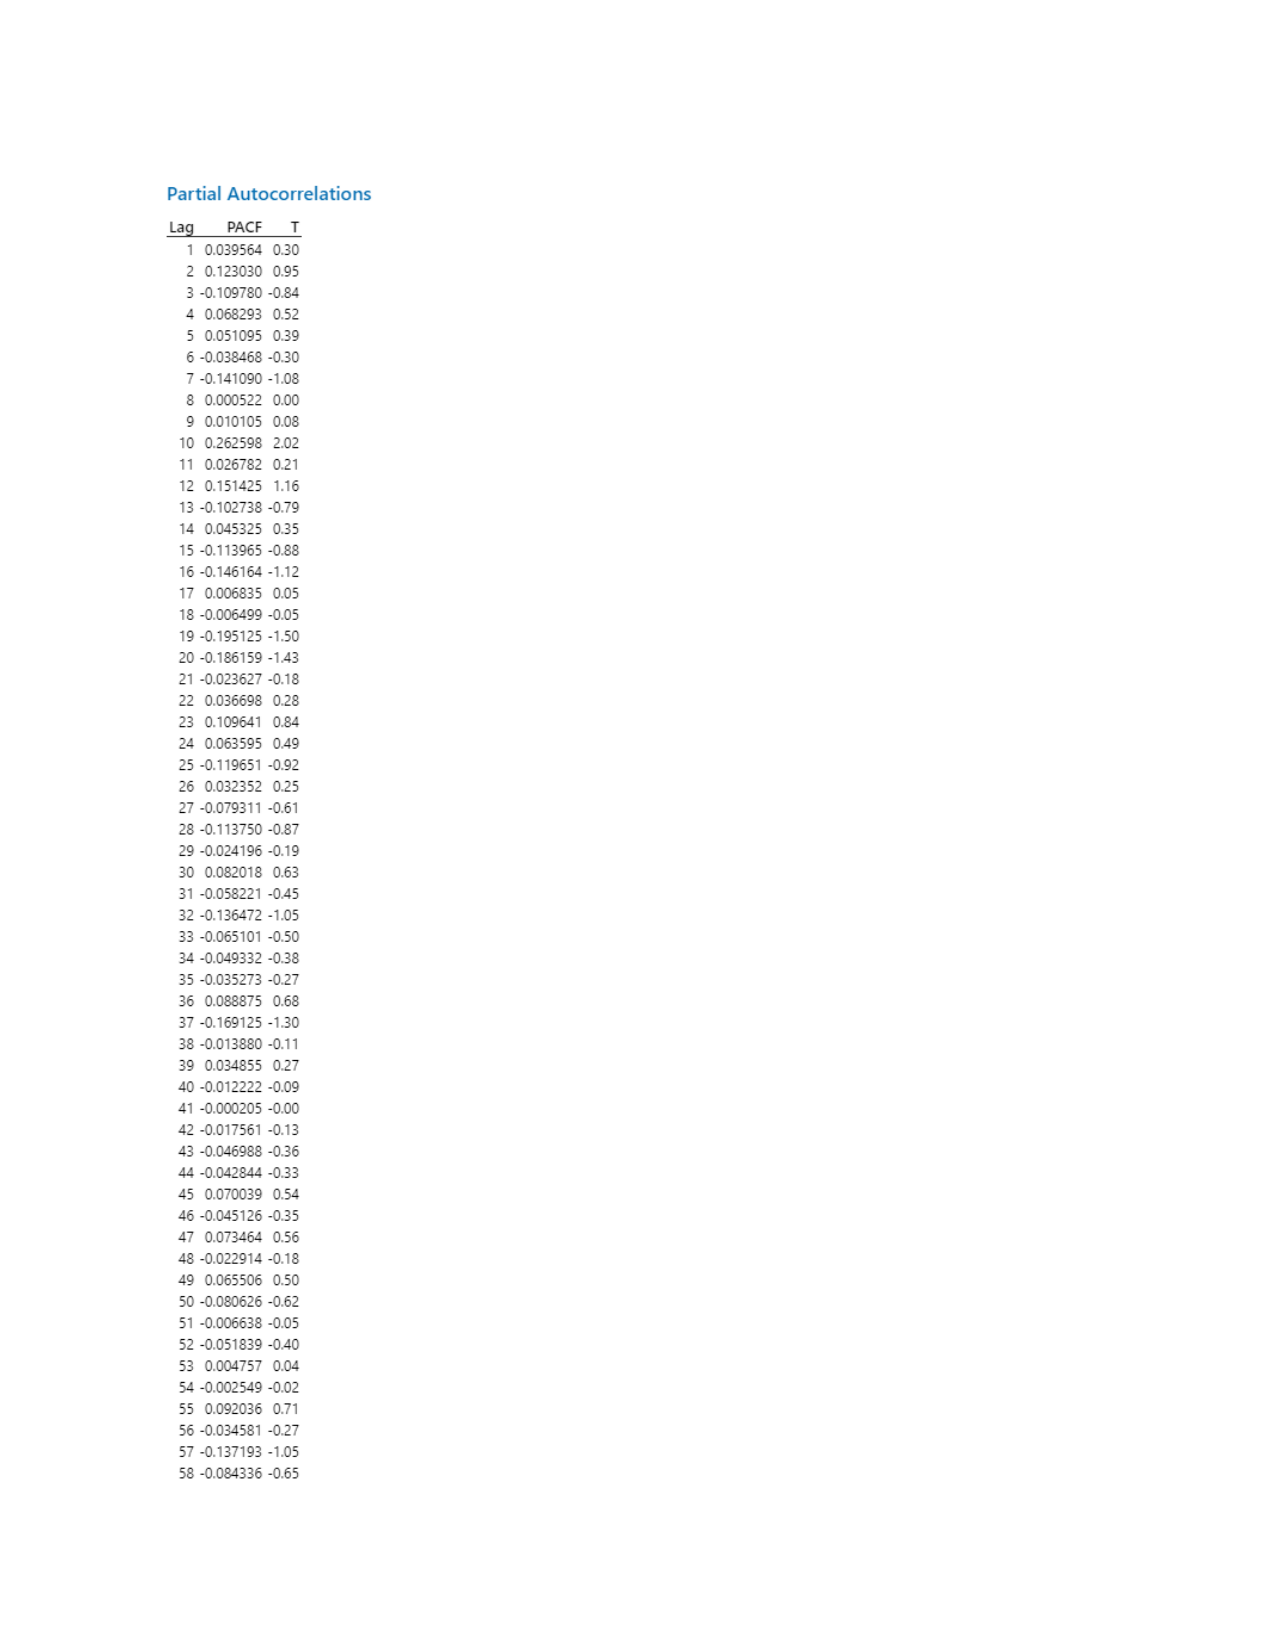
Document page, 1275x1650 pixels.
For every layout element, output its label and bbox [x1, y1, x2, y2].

picture [150, 150, 389, 1500]
